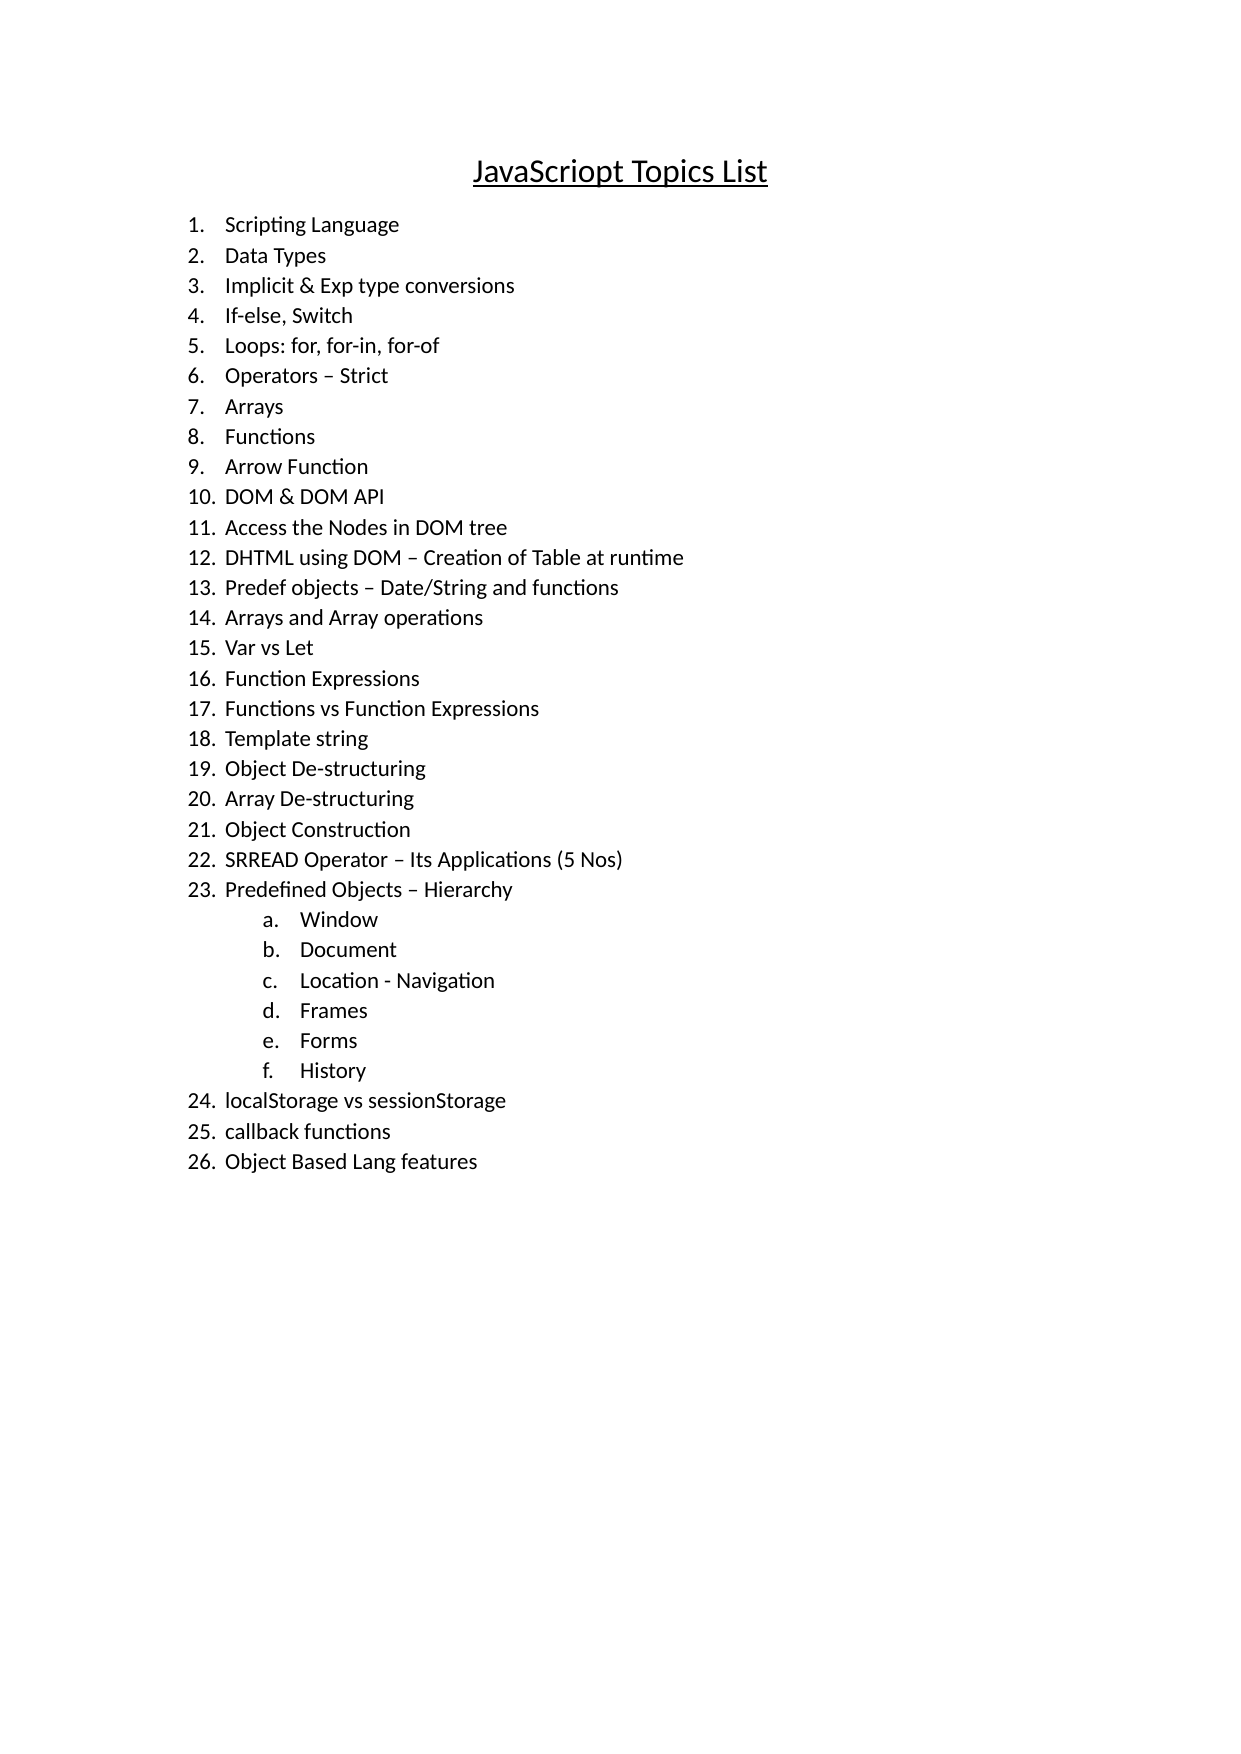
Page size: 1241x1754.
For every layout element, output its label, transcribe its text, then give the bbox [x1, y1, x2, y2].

list Object Construction [187, 815, 1090, 843]
list Document [262, 936, 1090, 964]
list History [262, 1056, 1090, 1084]
list Forms [262, 1026, 1090, 1054]
list Object De-structuring [187, 754, 1090, 782]
list Template string [187, 724, 1090, 752]
list Arrays and Array operations [187, 603, 1090, 631]
list Array De-structuring [187, 784, 1090, 813]
list Window [262, 905, 1090, 933]
list localStorage vs sessionStorage [187, 1087, 1090, 1115]
list Var vs Let [187, 633, 1090, 662]
list Location - Navigation [262, 966, 1090, 994]
list Frames [262, 996, 1090, 1024]
list Arrays [187, 392, 1090, 420]
list Predef objects – Date/String and functions [187, 573, 1090, 601]
list Functions [187, 422, 1090, 450]
text JavaScriopt Topics List [150, 150, 1090, 191]
list If-else, Switch [187, 301, 1090, 329]
list Predefined Objects – Hierarchy [187, 875, 1090, 903]
list callback functions [187, 1117, 1090, 1145]
list SRREAD Operator – Its Applications (5 Nos) [187, 845, 1090, 873]
list Object Based Lang features [187, 1147, 1090, 1175]
list Functions vs Function Expressions [187, 694, 1090, 722]
list Function Expressions [187, 664, 1090, 692]
list Data Types [187, 241, 1090, 269]
list Loops: for, for-in, for-of [187, 331, 1090, 359]
list Implicit & Exp type conversions [187, 271, 1090, 299]
list DOM & DOM API [187, 482, 1090, 511]
list DHTML using DOM – Creation of Table at runtime [187, 543, 1090, 571]
list Operators – Strict [187, 362, 1090, 390]
list Access the Nodes in DOM tree [187, 513, 1090, 541]
list Scripting Language [187, 211, 1090, 239]
list Arrow Function [187, 452, 1090, 480]
